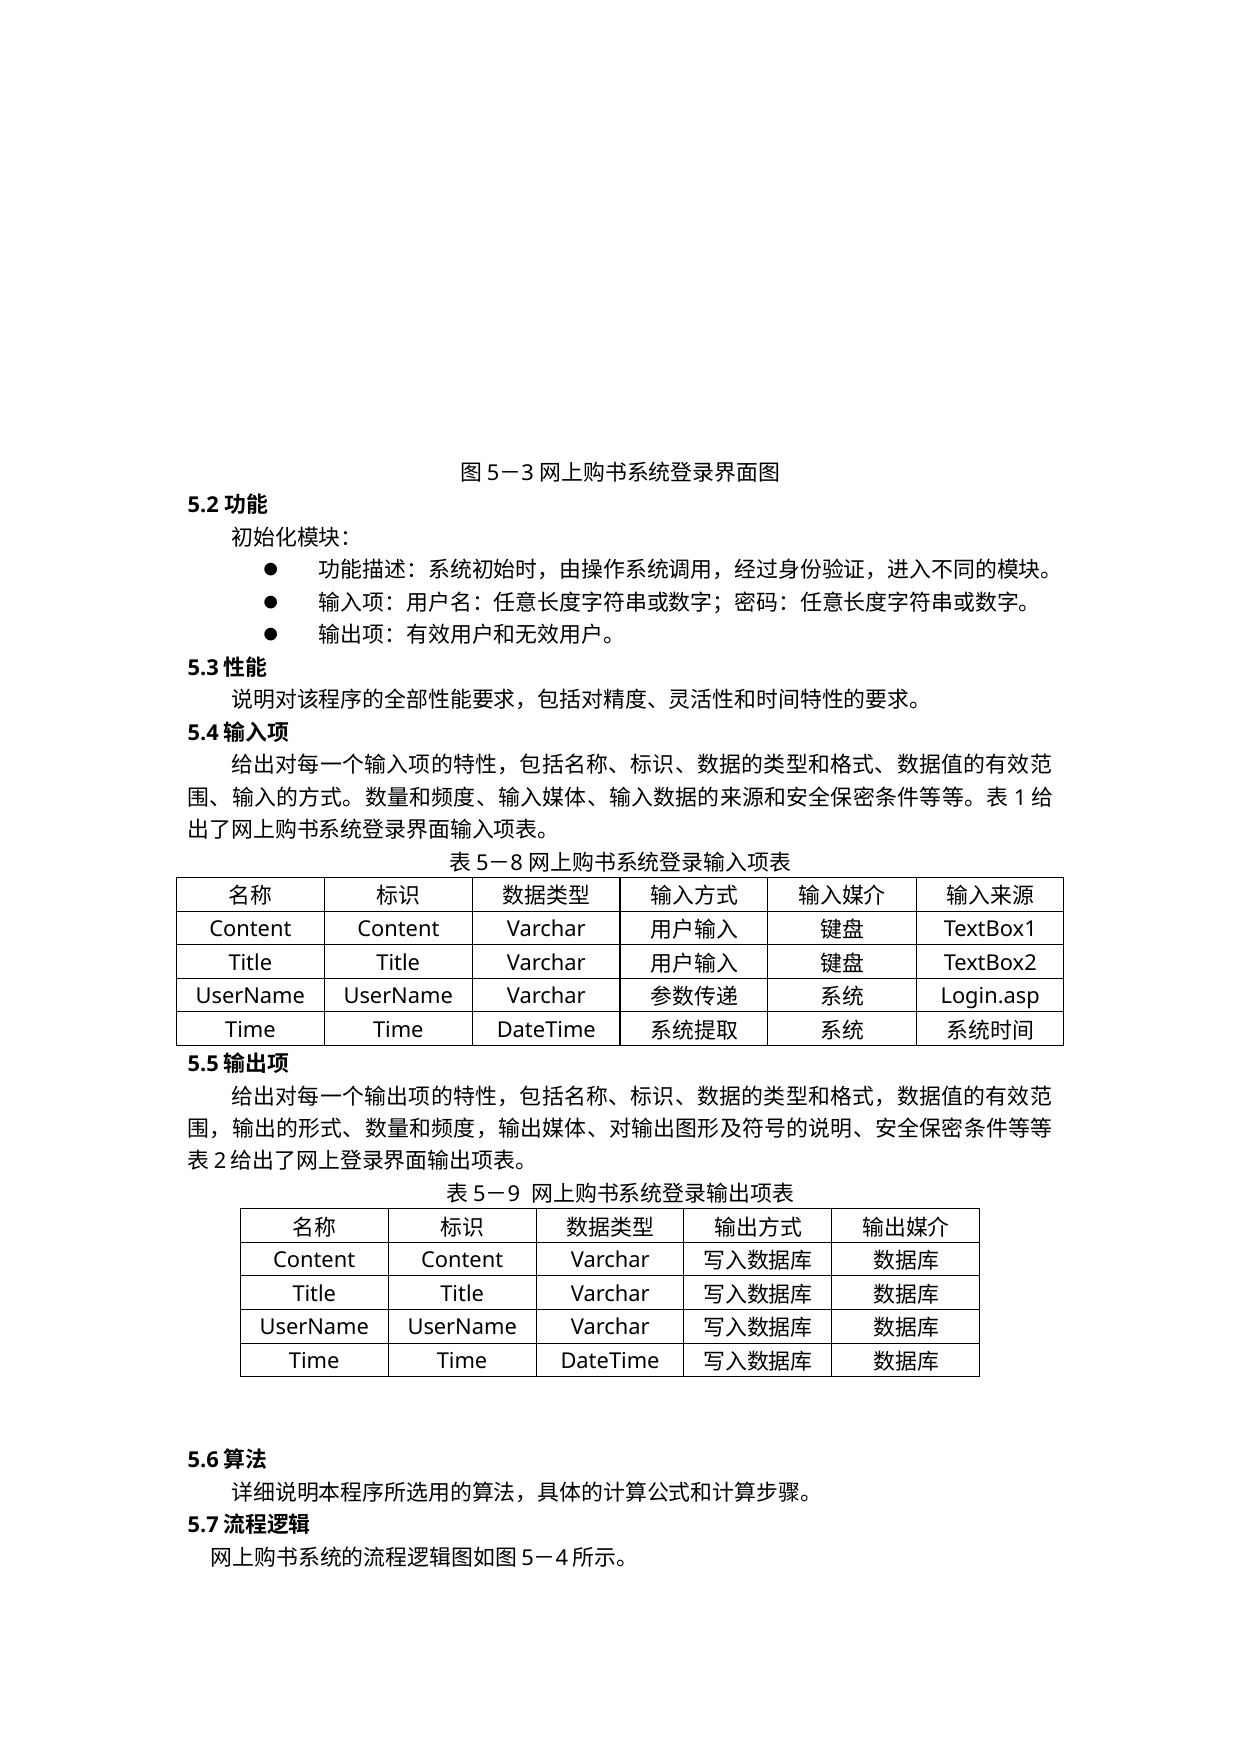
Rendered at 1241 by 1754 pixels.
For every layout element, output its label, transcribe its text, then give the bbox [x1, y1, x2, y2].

table_header 输入来源 [917, 878, 1063, 911]
table_cell DateTime [473, 1012, 619, 1045]
table_cell Content [177, 912, 324, 944]
table_cell 写入数据库 [684, 1344, 831, 1376]
text 5.4输入项 [187, 714, 1053, 747]
table_cell 用户输入 [621, 912, 767, 944]
text 5.5输出项 [187, 1046, 1053, 1078]
text 表5－8 网上购书系统登录输入项表 [187, 844, 1053, 877]
table_cell Varchar [537, 1310, 683, 1342]
table_cell 写入数据库 [684, 1310, 831, 1342]
text 图5－3 网上购书系统登录界面图 [187, 454, 1053, 487]
table_header 标识 [325, 878, 472, 911]
table_cell 数据库 [832, 1276, 979, 1309]
table_cell Title [241, 1276, 388, 1309]
table_cell Varchar [473, 979, 619, 1011]
table_cell Time [241, 1344, 388, 1376]
text 说明对该程序的全部性能要求，包括对精度、灵活性和时间特性的要求。 [187, 682, 1053, 714]
table_cell Varchar [537, 1243, 683, 1275]
table_header 名称 [241, 1209, 388, 1242]
table_cell 数据库 [832, 1243, 979, 1275]
table_cell UserName [241, 1310, 388, 1342]
text 给出对每一个输入项的特性，包括名称、标识、数据的类型和格式、数据值的有效范围、输入的方式。数量和频度、输入媒体、输入数据的来源和安全保密条件等等。表1给出了网上购书系统登录界面输入项表。 [187, 747, 1053, 844]
list 功能描述：系统初始时，由操作系统调用，经过身份验证，进入不同的模块。 [262, 552, 1053, 584]
table_cell Time [325, 1012, 472, 1045]
table_cell UserName [177, 979, 324, 1011]
table_cell Content [325, 912, 472, 944]
table_header 名称 [177, 878, 324, 911]
table_header 输出方式 [684, 1209, 831, 1242]
table_cell Title [325, 945, 472, 978]
table_cell 系统时间 [917, 1012, 1063, 1045]
table_header 输入方式 [621, 878, 767, 911]
text 详细说明本程序所选用的算法，具体的计算公式和计算步骤。 [187, 1474, 1053, 1507]
table_cell TextBox1 [917, 912, 1063, 944]
table_cell 数据库 [832, 1310, 979, 1342]
text 5.6算法 [187, 1442, 1053, 1474]
text 5.7流程逻辑 [187, 1507, 1053, 1539]
table_cell Varchar [473, 912, 619, 944]
table_cell 写入数据库 [684, 1276, 831, 1309]
table_header 标识 [389, 1209, 536, 1242]
table_cell 键盘 [768, 945, 916, 978]
table_cell DateTime [537, 1344, 683, 1376]
table_cell 写入数据库 [684, 1243, 831, 1275]
table_cell UserName [389, 1310, 536, 1342]
table_cell 参数传递 [621, 979, 767, 1011]
table_header 输入媒介 [768, 878, 916, 911]
table_header 数据类型 [537, 1209, 683, 1242]
table_cell 系统 [768, 1012, 916, 1045]
table_cell Content [241, 1243, 388, 1275]
table_cell Varchar [473, 945, 619, 978]
table_cell 数据库 [832, 1344, 979, 1376]
text 网上购书系统的流程逻辑图如图5－4所示。 [187, 1539, 1053, 1572]
table_cell 系统 [768, 979, 916, 1011]
list 输出项：有效用户和无效用户。 [262, 617, 1053, 649]
table_cell Title [177, 945, 324, 978]
table_cell 用户输入 [621, 945, 767, 978]
list 输入项：用户名：任意长度字符串或数字；密码：任意长度字符串或数字。 [262, 584, 1053, 617]
table_cell Content [389, 1243, 536, 1275]
table_cell Time [177, 1012, 324, 1045]
table_cell Varchar [537, 1276, 683, 1309]
text 5.3性能 [187, 649, 1053, 682]
table_cell 键盘 [768, 912, 916, 944]
table_cell UserName [325, 979, 472, 1011]
table_cell TextBox2 [917, 945, 1063, 978]
table_cell Title [389, 1276, 536, 1309]
table_header 输出媒介 [832, 1209, 979, 1242]
text 给出对每一个输出项的特性，包括名称、标识、数据的类型和格式，数据值的有效范围，输出的形式、数量和频度，输出媒体、对输出图形及符号的说明、安全保密条件等等。表2给出了网上登录界面输出项表。 [187, 1078, 1053, 1176]
table_cell Time [389, 1344, 536, 1376]
table_header 数据类型 [473, 878, 619, 911]
table_cell 系统提取 [621, 1012, 767, 1045]
text 表5－9 网上购书系统登录输出项表 [187, 1176, 1053, 1208]
table_cell Login.asp [917, 979, 1063, 1011]
text 初始化模块： [231, 519, 1053, 552]
text 5.2 功能 [187, 487, 1053, 519]
